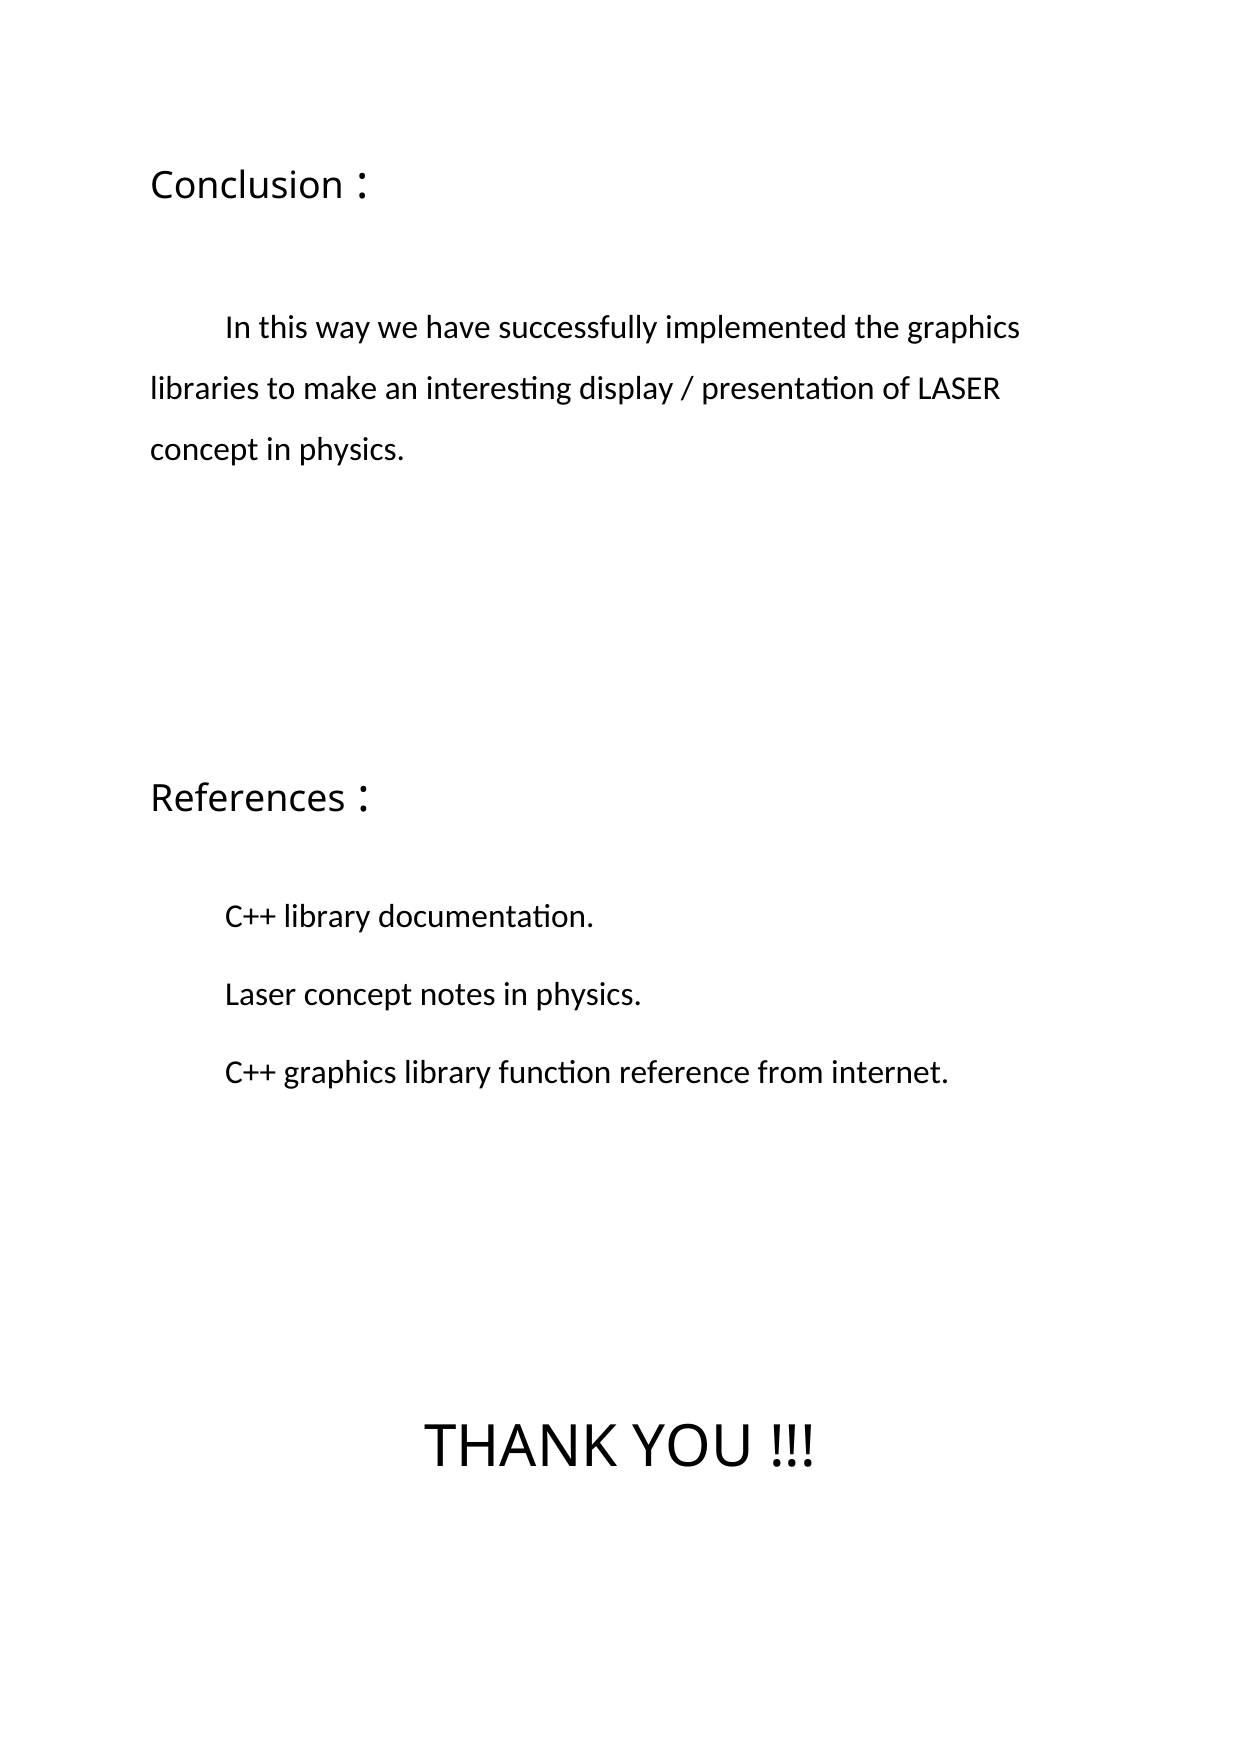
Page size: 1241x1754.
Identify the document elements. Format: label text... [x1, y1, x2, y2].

text Conclusion : [150, 150, 1090, 212]
text C++ library documentation. [150, 896, 1090, 936]
text C++ graphics library function reference from internet. [150, 1051, 1090, 1092]
text In this way we have successfully implemented the graphics libraries to make an interesting display / presentation of LASER concept in physics. [150, 306, 1090, 468]
text References : [150, 762, 1090, 824]
text Laser concept notes in physics. [150, 973, 1090, 1014]
text THANK YOU !!! [150, 1403, 1090, 1483]
